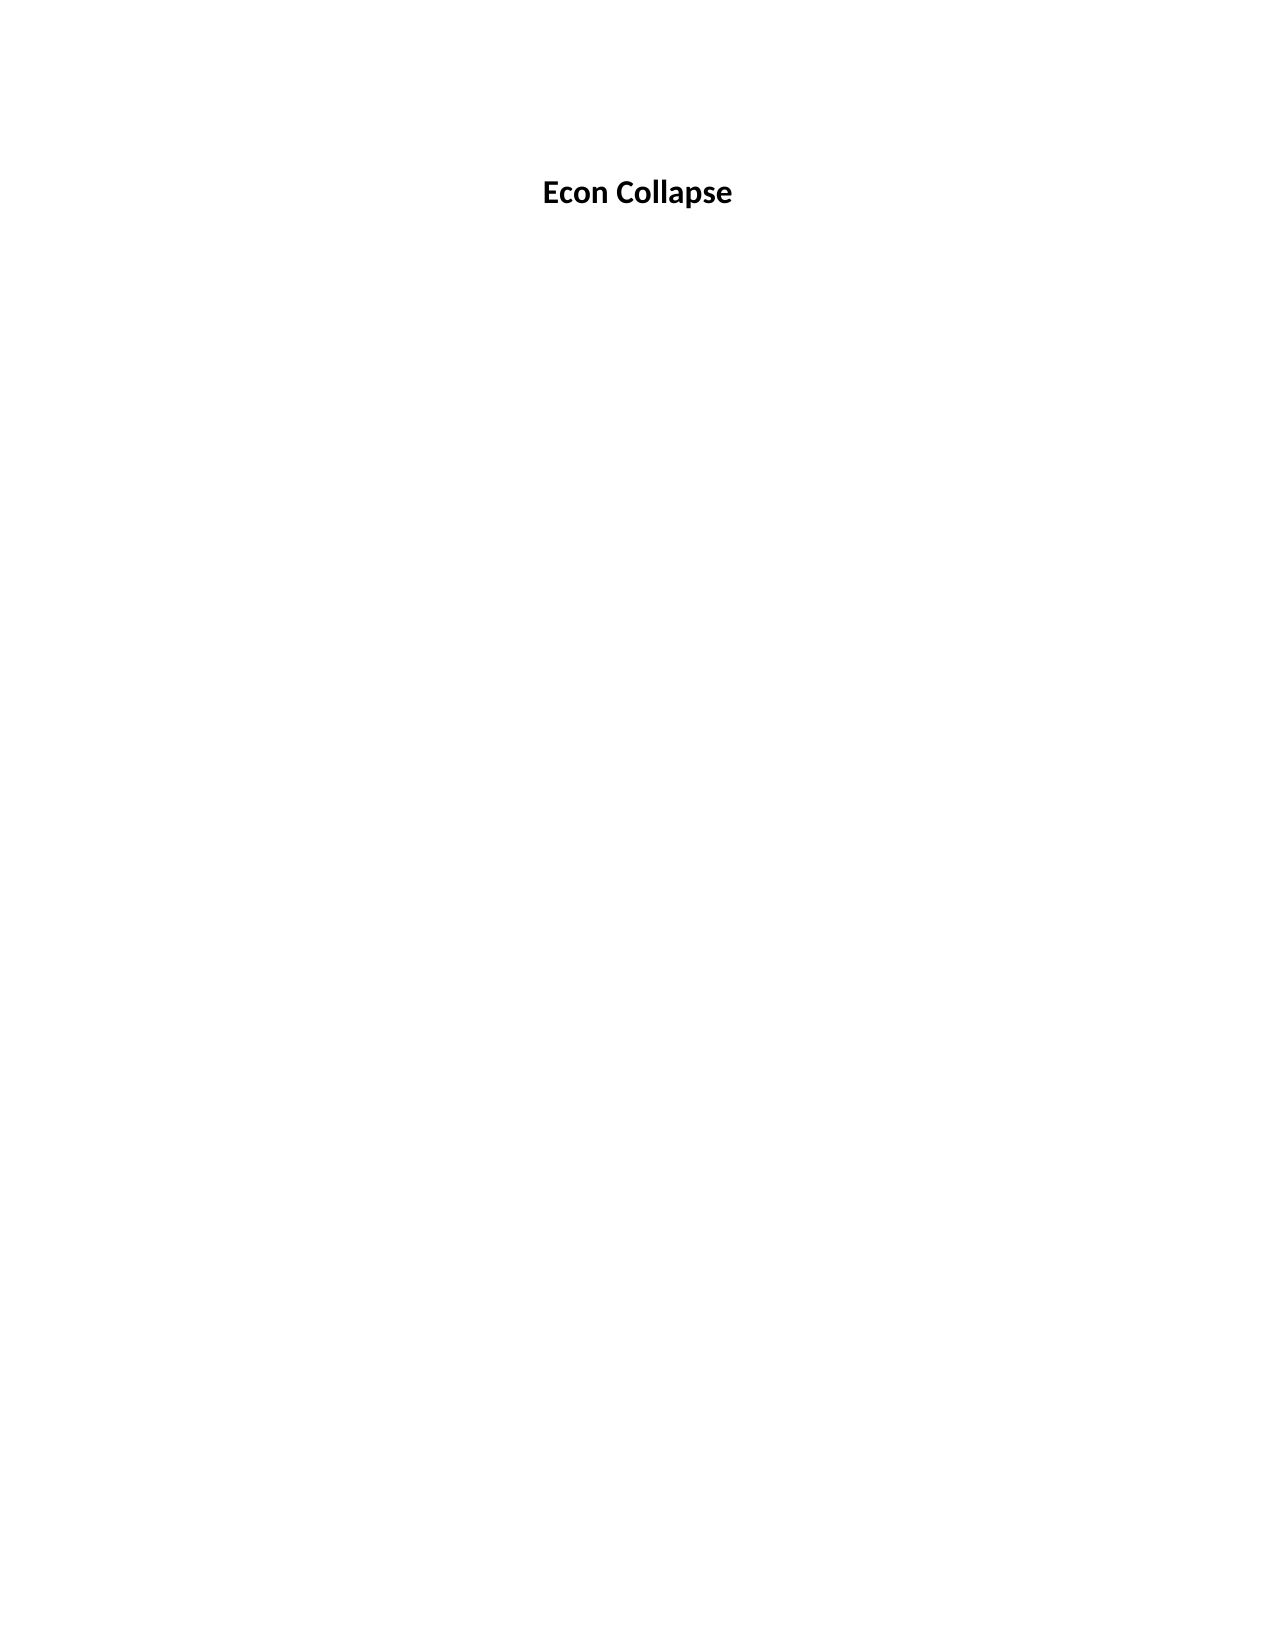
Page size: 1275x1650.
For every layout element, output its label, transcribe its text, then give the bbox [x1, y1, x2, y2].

subtitle Econ Collapse [187, 171, 1087, 212]
